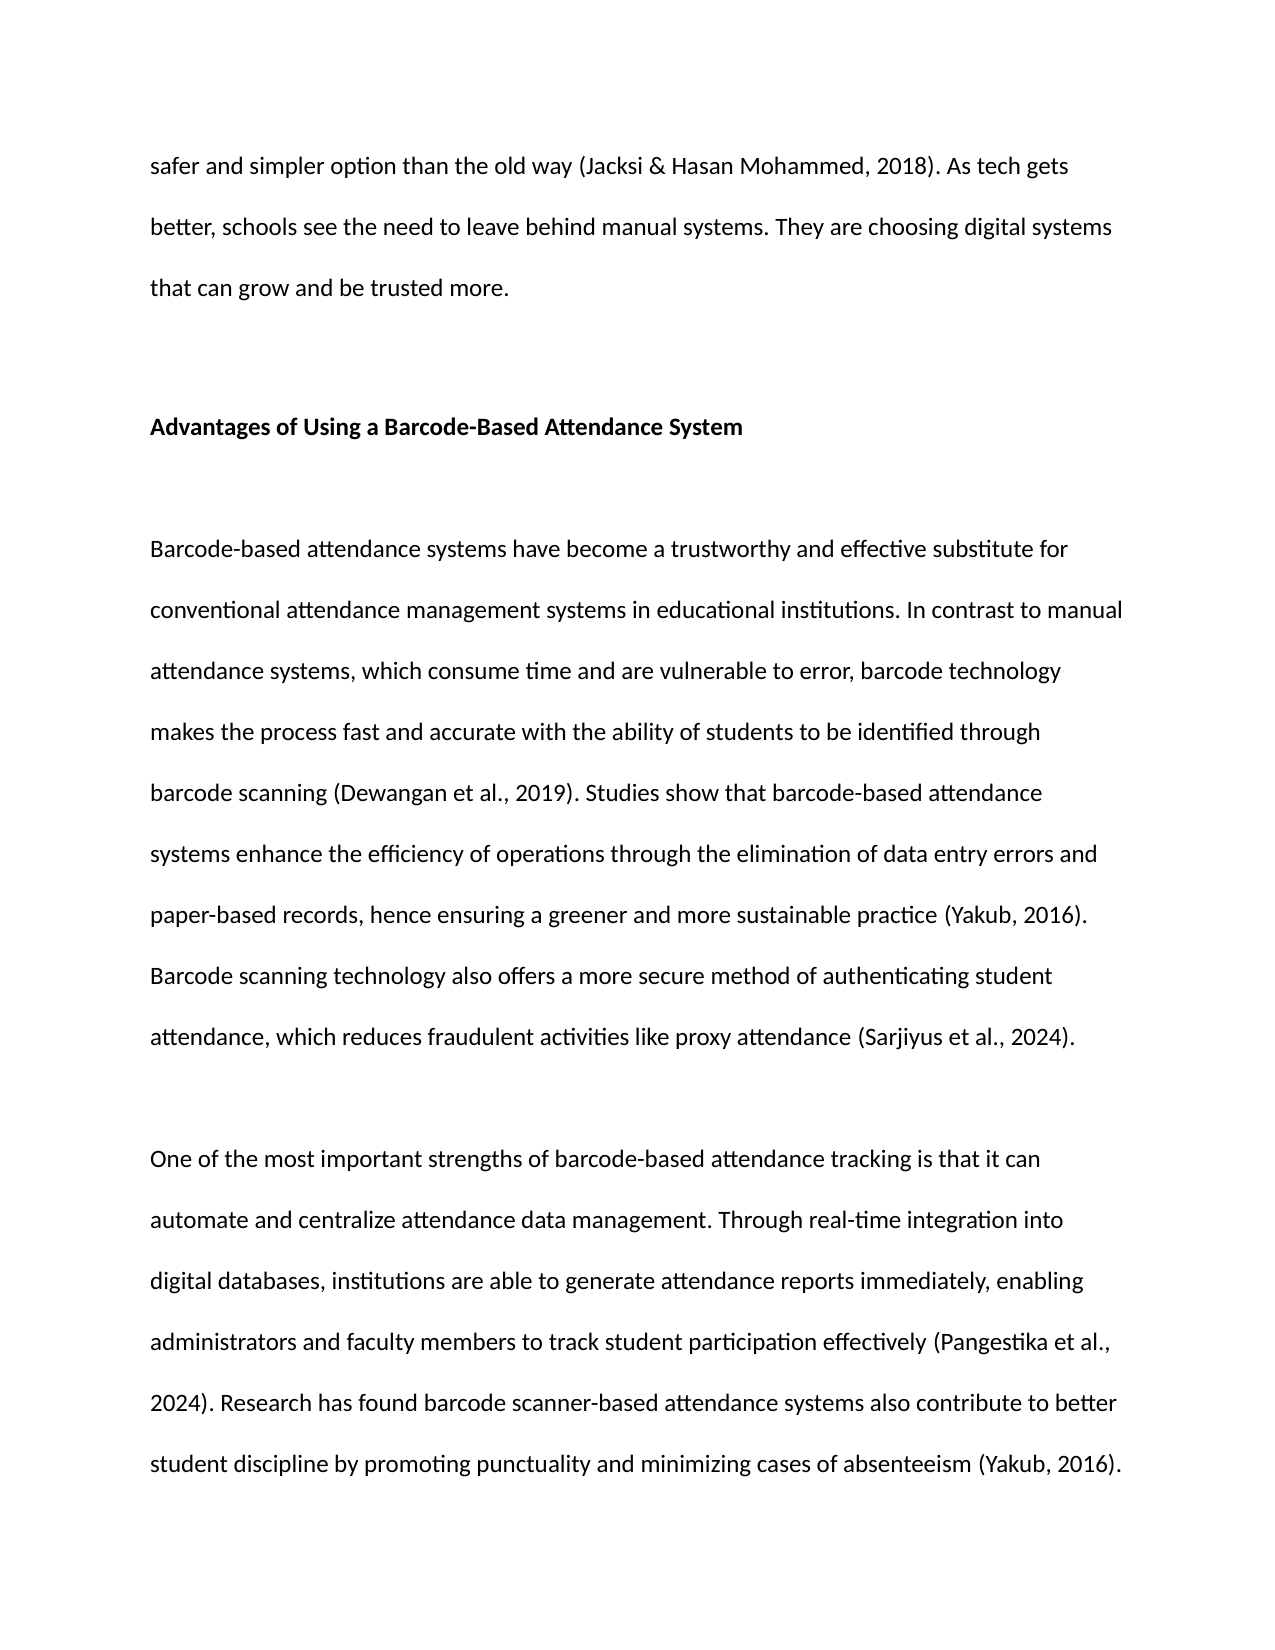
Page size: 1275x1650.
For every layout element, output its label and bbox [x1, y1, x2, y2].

text [150, 150, 1125, 303]
text [150, 350, 1125, 1479]
